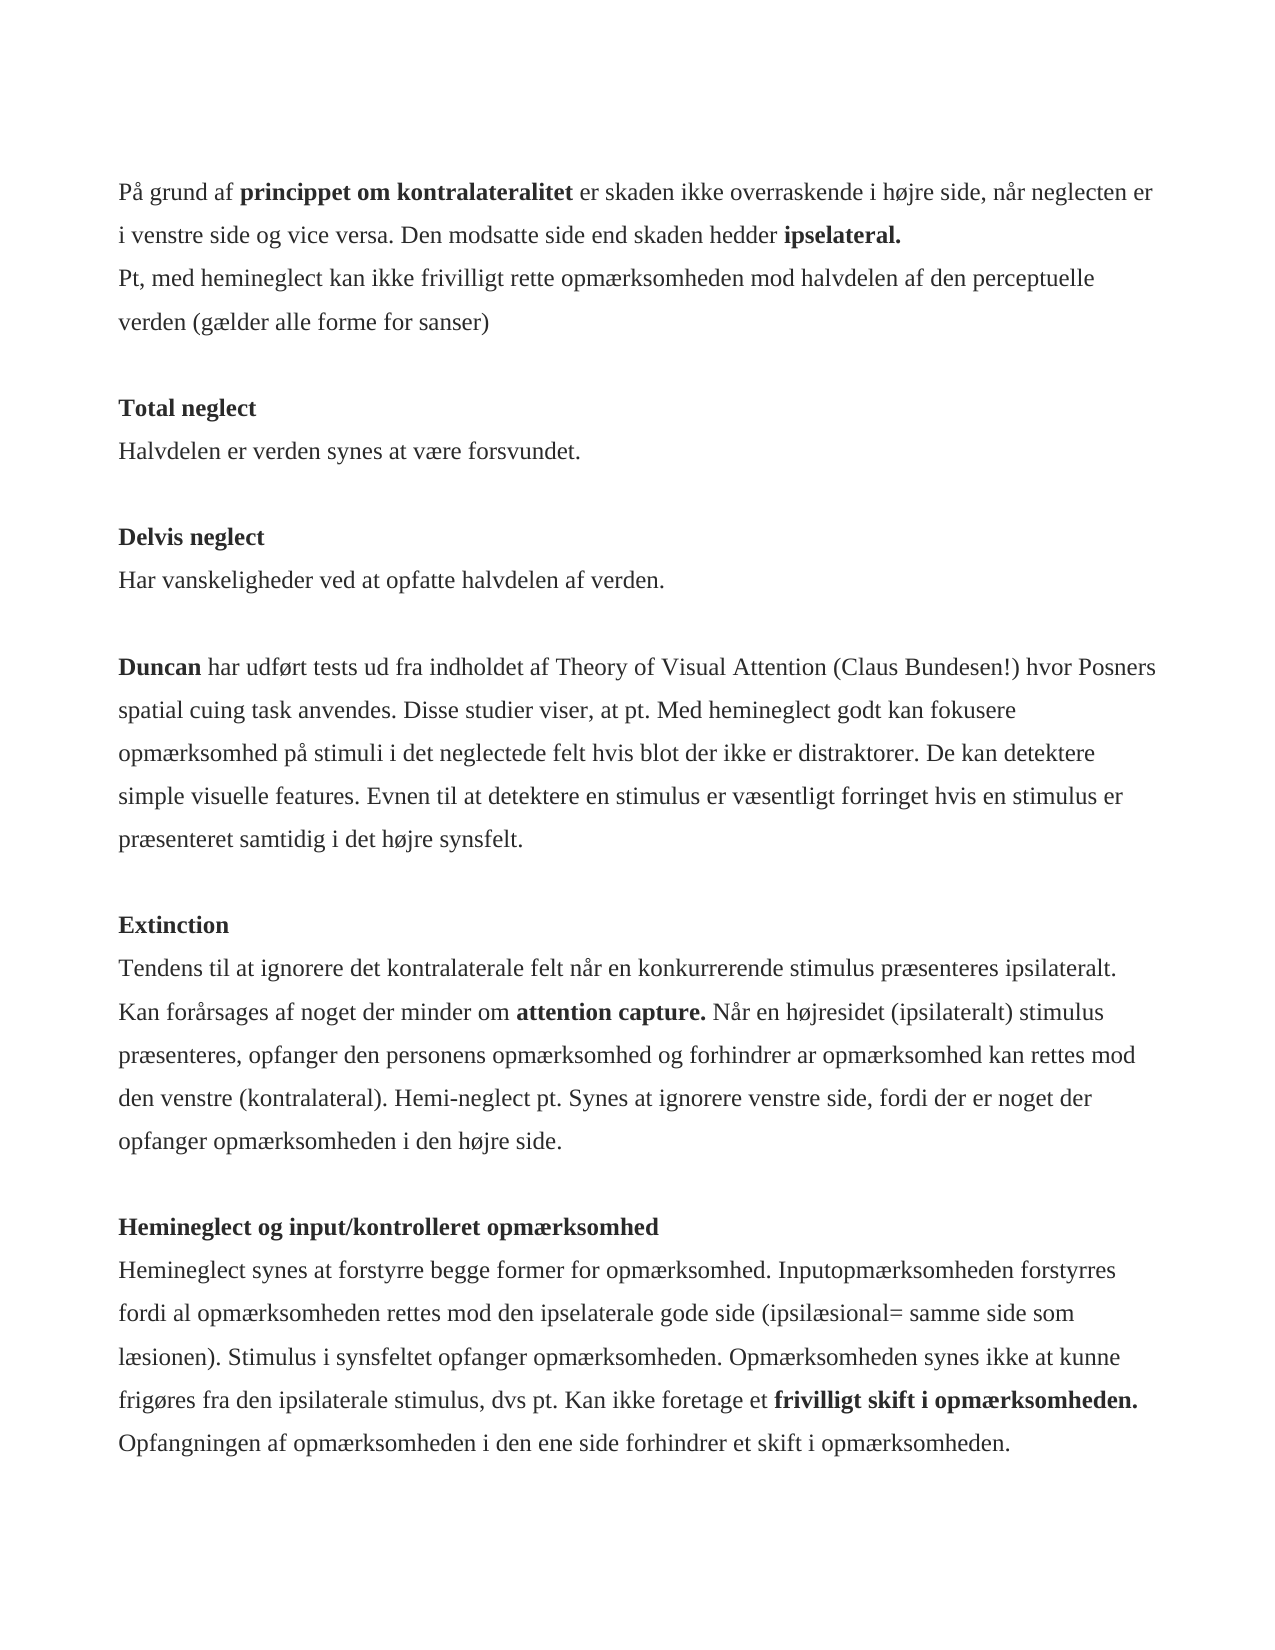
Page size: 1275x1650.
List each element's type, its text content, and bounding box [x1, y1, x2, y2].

text Duncan har udført tests ud fra indholdet af Theory of Visual Attention (Claus Bundesen!) hvor Posners spatial cuing task anvendes. Disse studier viser, at pt. Med hemineglect godt kan fokusere opmærksomhed på stimuli i det neglectede felt hvis blot der ikke er distraktorer. De kan detektere simple visuelle features. Evnen til at detektere en stimulus er væsentligt forringet hvis en stimulus er præsenteret samtidig i det højre synsfelt. [118, 652, 1157, 853]
text På grund af princippet om kontralateralitet er skaden ikke overraskende i højre side, når neglecten er i venstre side og vice versa. Den modsatte side end skaden hedder ipselateral. [118, 177, 1157, 249]
text Pt, med hemineglect kan ikke frivilligt rette opmærksomheden mod halvdelen af den perceptuelle verden (gælder alle forme for sanser) [118, 263, 1157, 335]
text Hemineglect og input/kontrolleret opmærksomhed [118, 1212, 1157, 1241]
text Tendens til at ignorere det kontralaterale felt når en konkurrerende stimulus præsenteres ipsilateralt. Kan forårsages af noget der minder om attention capture. Når en højresidet (ipsilateralt) stimulus præsenteres, opfanger den personens opmærksomhed og forhindrer ar opmærksomhed kan rettes mod den venstre (kontralateral). Hemi-neglect pt. Synes at ignorere venstre side, fordi der er noget der opfanger opmærksomheden i den højre side. [118, 953, 1157, 1155]
text Har vanskeligheder ved at opfatte halvdelen af verden. [118, 565, 1157, 594]
text Extinction [118, 910, 1157, 939]
text Halvdelen er verden synes at være forsvundet. [118, 436, 1157, 465]
text Hemineglect synes at forstyrre begge former for opmærksomhed. Inputopmærksomheden forstyrres fordi al opmærksomheden rettes mod den ipselaterale gode side (ipsilæsional= samme side som læsionen). Stimulus i synsfeltet opfanger opmærksomheden. Opmærksomheden synes ikke at kunne frigøres fra den ipsilaterale stimulus, dvs pt. Kan ikke foretage et frivilligt skift i opmærksomheden. Opfangningen af opmærksomheden i den ene side forhindrer et skift i opmærksomheden. [118, 1255, 1157, 1457]
text Total neglect [118, 393, 1157, 422]
text Delvis neglect [118, 522, 1157, 551]
